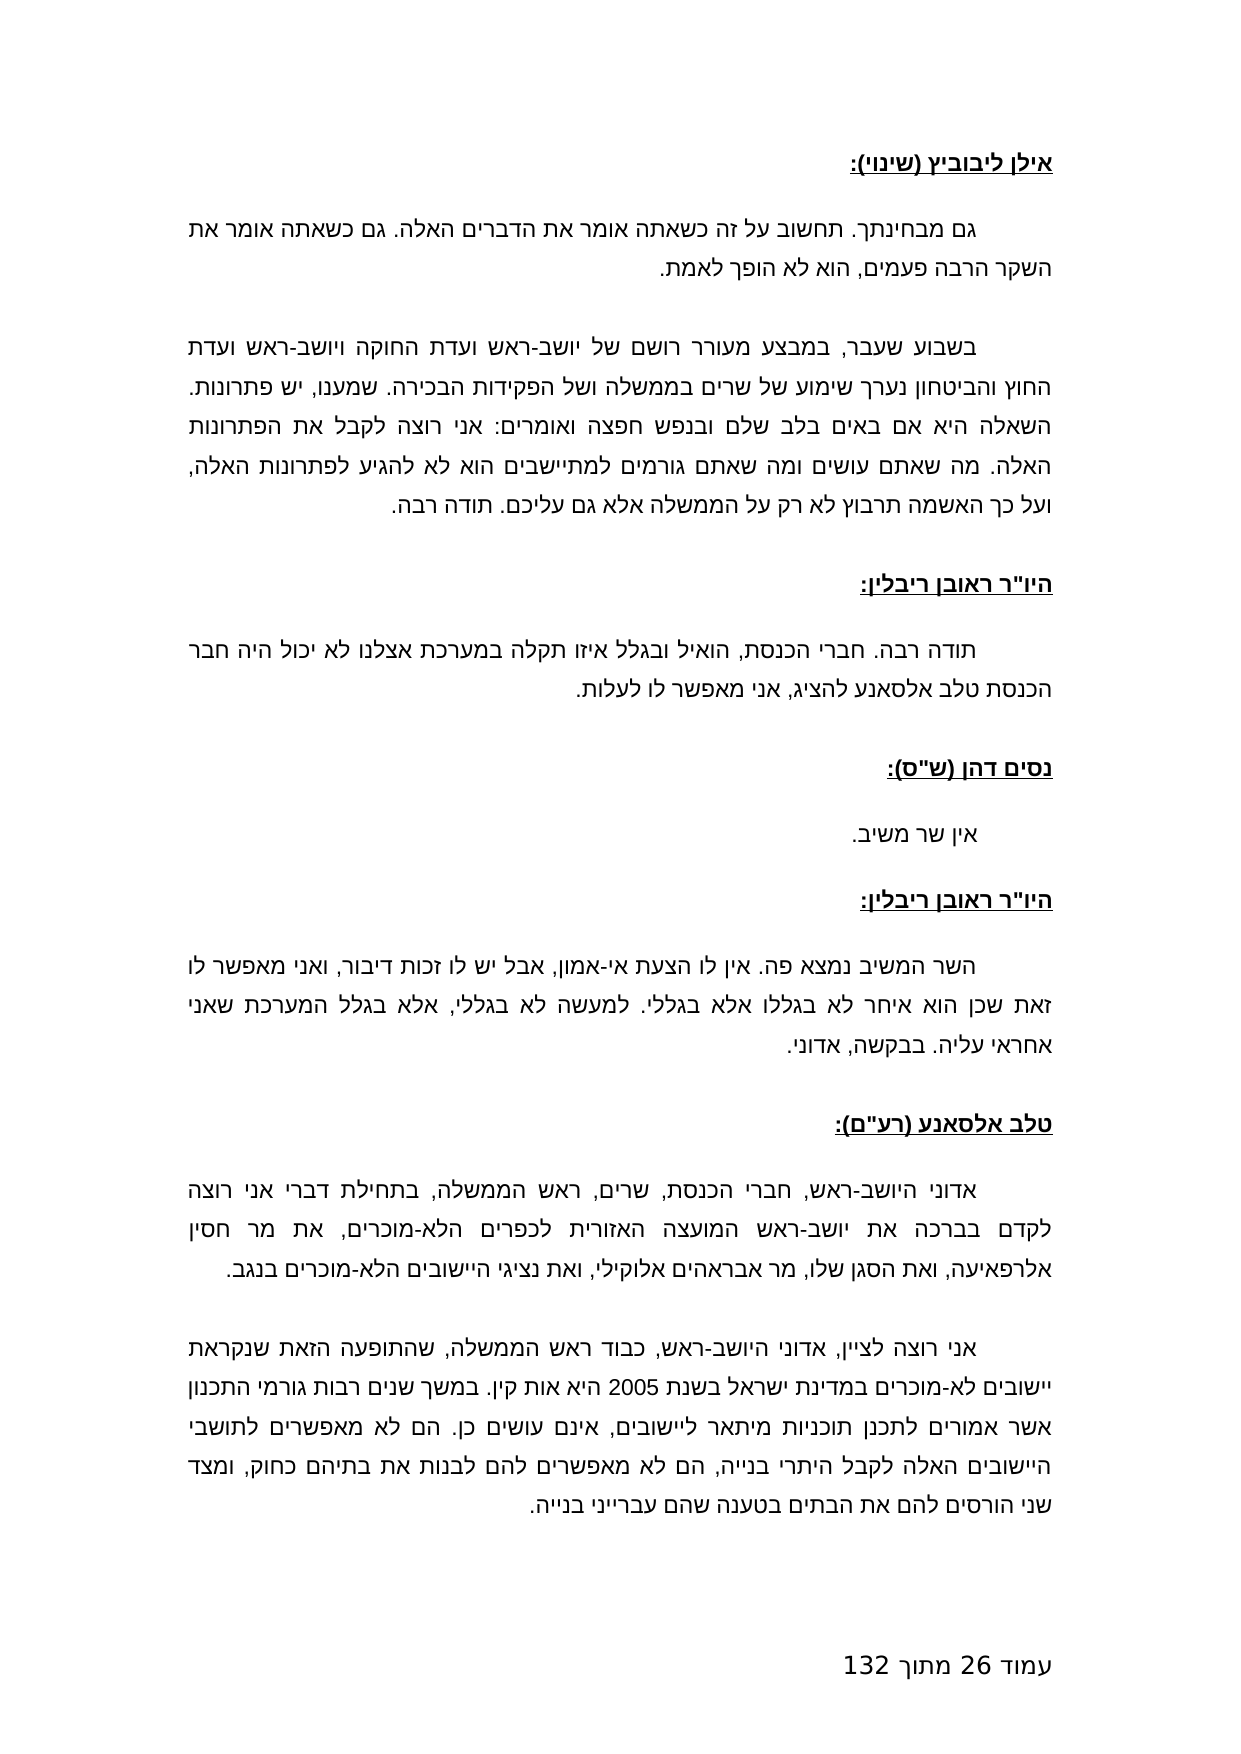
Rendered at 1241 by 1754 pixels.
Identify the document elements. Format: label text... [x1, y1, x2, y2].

text תודה רבה. חברי הכנסת, הואיל ובגלל איזו תקלה במערכת אצלנו לא יכול היה חבר הכנסת טלב אלסאנע להציג, אני מאפשר לו לעלות. [187, 637, 1053, 703]
text נסים דהן (ש"ס): [187, 755, 1053, 782]
text אין שר משיב. [187, 821, 1053, 848]
text אני רוצה לציין, אדוני היושב-ראש, כבוד ראש הממשלה, שהתופעה הזאת שנקראת יישובים לא-מוכרים במדינת ישראל בשנת 2005 היא אות קין. במשך שנים רבות גורמי התכנון אשר אמורים לתכנן תוכניות מיתאר ליישובים, אינם עושים כן. הם לא מאפשרים לתושבי היישובים האלה לקבל היתרי בנייה, הם לא מאפשרים להם לבנות את בתיהם כחוק, ומצד שני הורסים להם את הבתים בטענה שהם עברייני בנייה. [187, 1334, 1053, 1519]
text אילן ליבוביץ (שינוי): [187, 150, 1053, 176]
text היו"ר ראובן ריבלין: [187, 887, 1053, 913]
text השר המשיב נמצא פה. אין לו הצעת אי-אמון, אבל יש לו זכות דיבור, ואני מאפשר לו זאת שכן הוא איחר לא בגללו אלא בגללי. למעשה לא בגללי, אלא בגלל המערכת שאני אחראי עליה. בבקשה, אדוני. [187, 953, 1053, 1058]
text בשבוע שעבר, במבצע מעורר רושם של יושב-ראש ועדת החוקה ויושב-ראש ועדת החוץ והביטחון נערך שימוע של שרים בממשלה ושל הפקידות הבכירה. שמענו, יש פתרונות. השאלה היא אם באים בלב שלם ובנפש חפצה ואומרים: אני רוצה לקבל את הפתרונות האלה. מה שאתם עושים ומה שאתם גורמים למתיישבים הוא לא להגיע לפתרונות האלה, ועל כך האשמה תרבוץ לא רק על הממשלה אלא גם עליכם. תודה רבה. [187, 334, 1053, 518]
text טלב אלסאנע (רע"ם): [187, 1111, 1053, 1137]
text היו"ר ראובן ריבלין: [187, 571, 1053, 597]
text אדוני היושב-ראש, חברי הכנסת, שרים, ראש הממשלה, בתחילת דברי אני רוצה לקדם בברכה את יושב-ראש המועצה האזורית לכפרים הלא-מוכרים, את מר חסין אלרפאיעה, ואת הסגן שלו, מר אבראהים אלוקילי, ואת נציגי היישובים הלא-מוכרים בנגב. [187, 1177, 1053, 1282]
text גם מבחינתך. תחשוב על זה כשאתה אומר את הדברים האלה. גם כשאתה אומר את השקר הרבה פעמים, הוא לא הופך לאמת. [187, 216, 1053, 282]
